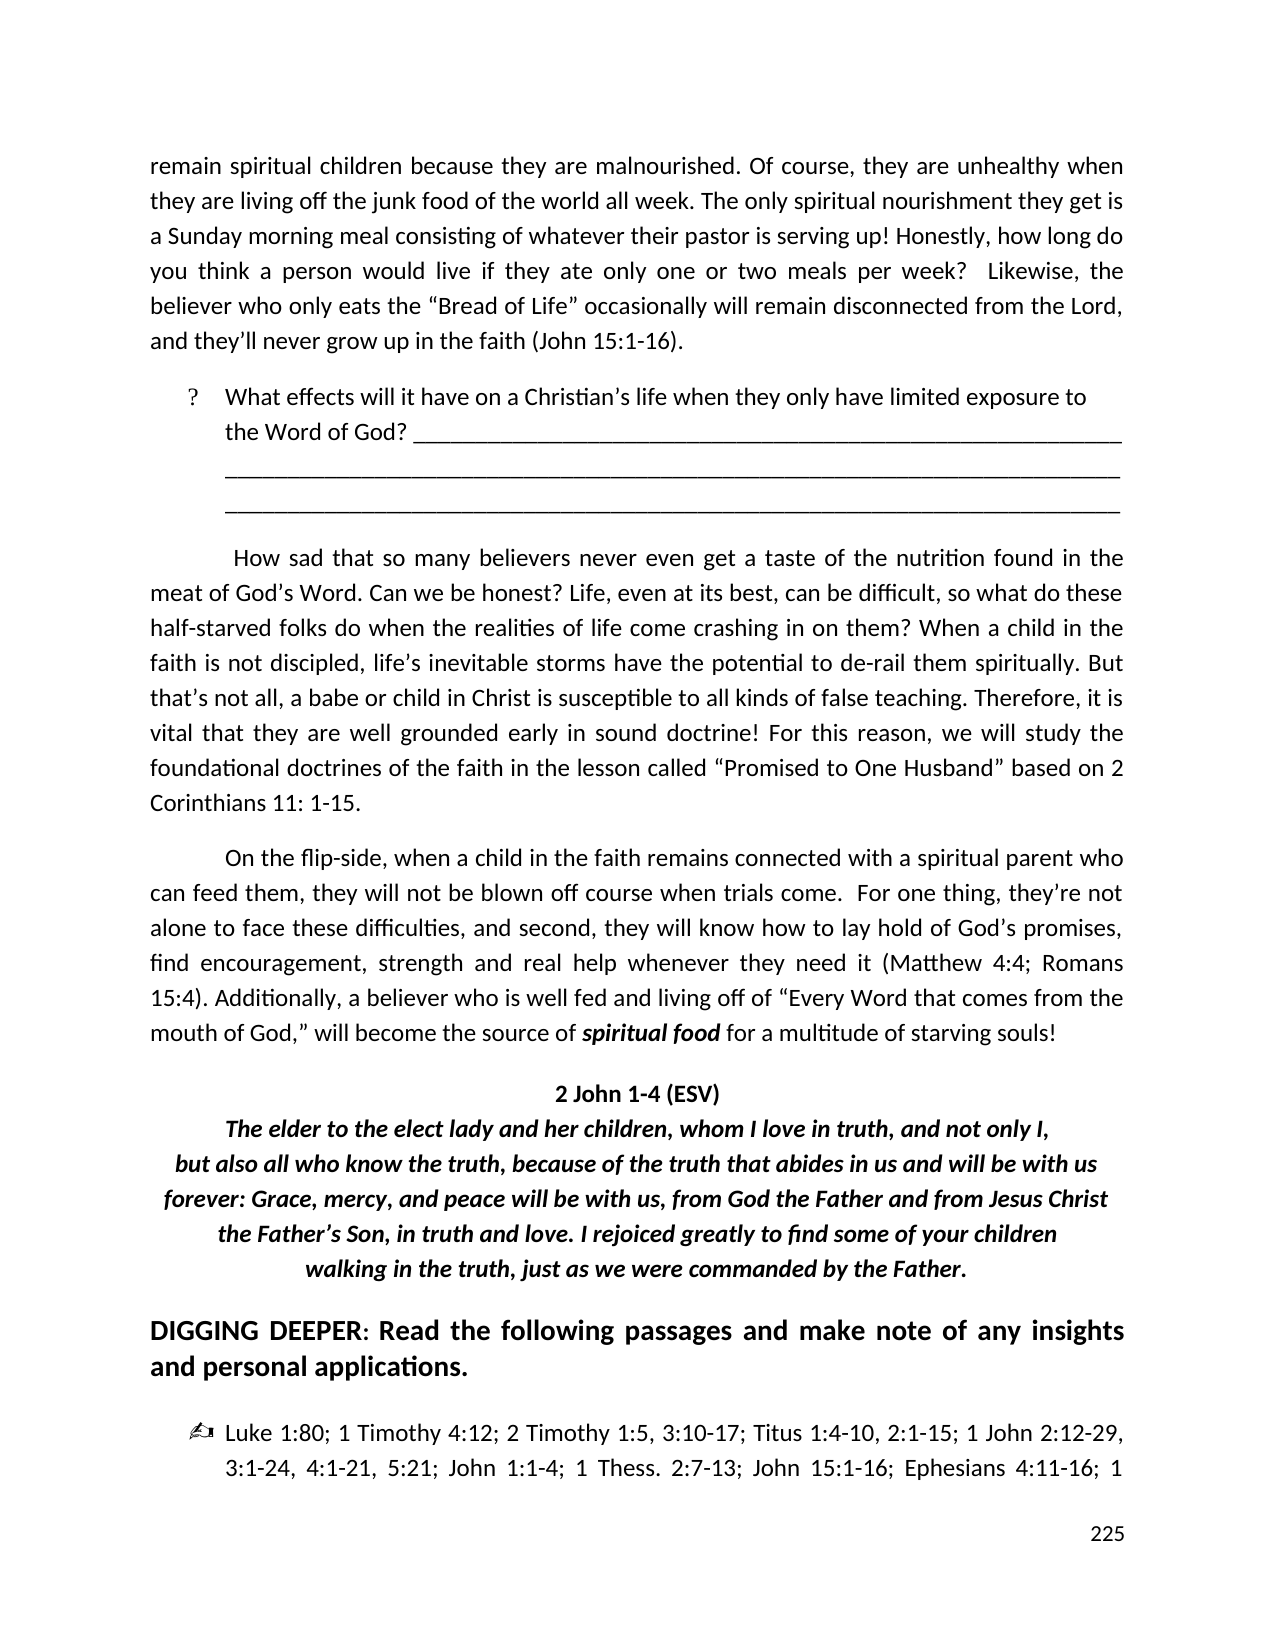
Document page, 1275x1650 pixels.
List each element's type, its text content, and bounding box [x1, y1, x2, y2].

text 2 John 1-4 (ESV) The elder to the elect lady and her children, whom I love in truth, and not only I, [150, 1073, 1125, 1143]
text How sad that so many believers never even get a taste of the nutrition found in the meat of God’s Word. Can we be honest? Life, even at its best, can be difficult, so what do these half-starved folks do when the realities of life come crashing in on them? When a child in the faith is not discipled, life’s inevitable storms have the potential to de-rail them spiritually. But that’s not all, a babe or child in Christ is susceptible to all kinds of false teaching. Therefore, it is vital that they are well grounded early in sound doctrine! For this reason, we will study the foundational doctrines of the faith in the lesson called “Promised to One Husband” based on 2 Corinthians 11: 1-15. [150, 542, 1125, 817]
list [187, 1413, 1125, 1483]
text On the flip-side, when a child in the faith remains connected with a spiritual parent who can feed them, they will not be blown off course when trials come. For one thing, they’re not alone to face these difficulties, and second, they will know how to lay hold of God’s promises, find encouragement, strength and real help whenever they need it (Matthew 4:4; Romans 15:4). Additionally, a believer who is well fed and living off of “Every Word that comes from the mouth of God,” will become the source of spiritual food for a multitude of starving souls! [150, 842, 1125, 1048]
text walking in the truth, just as we were commanded by the Father. [150, 1248, 1125, 1283]
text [150, 150, 1125, 356]
text DIGGING DEEPER: Read the following passages and make note of any insights and personal applications. [150, 1312, 1125, 1384]
list What effects will it have on a Christian’s life when they only have limited exposure to the Word of God? _________________________________________________________ ________________________________________________________________________________________________________________________________________________ [187, 381, 1125, 516]
text but also all who know the truth, because of the truth that abides in us and will be with us forever: Grace, mercy, and peace will be with us, from God the Father and from Jesus Christ the Father’s Son, in truth and love. I rejoiced greatly to find some of your children [150, 1143, 1125, 1248]
